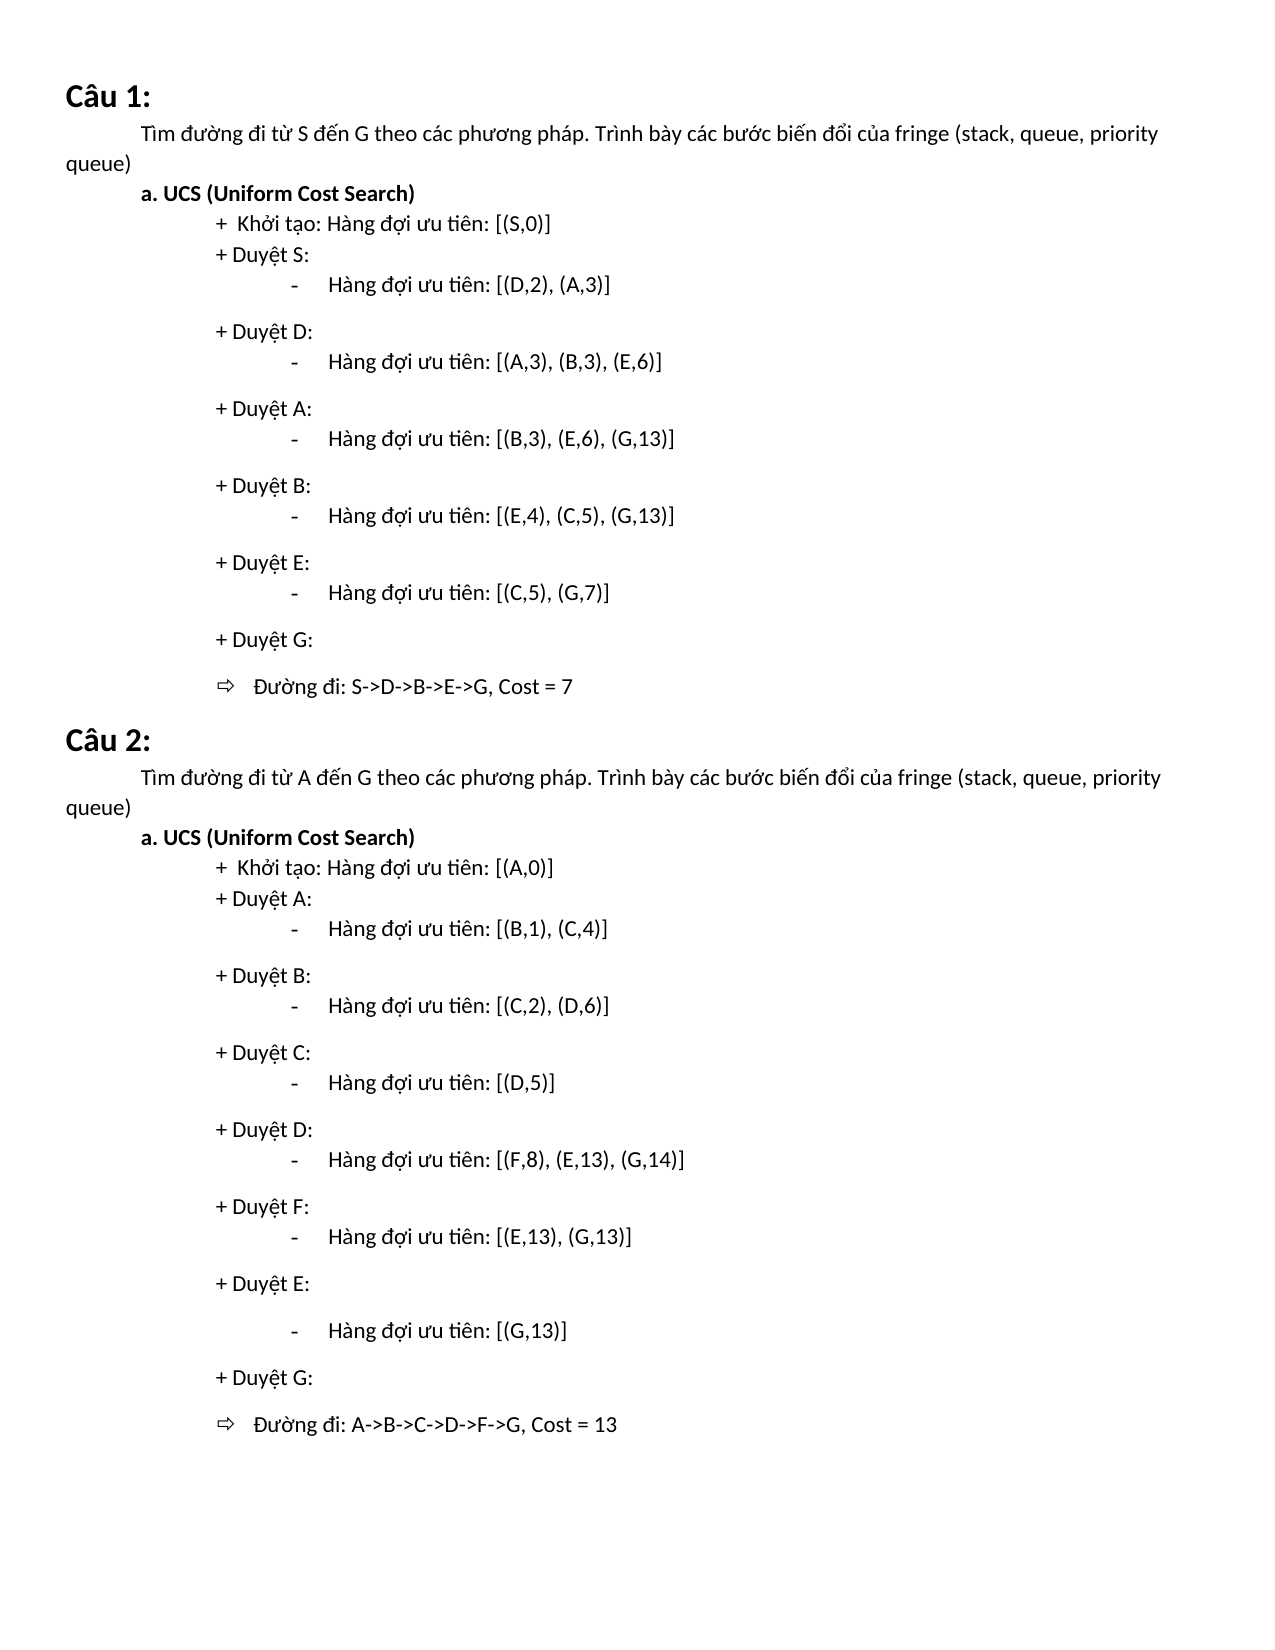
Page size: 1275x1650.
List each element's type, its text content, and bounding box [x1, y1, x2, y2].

text + Duyệt S: [141, 240, 1200, 268]
text Câu 2: [66, 719, 1200, 760]
text + Duyệt D: [141, 1115, 1200, 1143]
text + Duyệt D: [66, 317, 1200, 345]
text + Duyệt B: [66, 961, 1200, 989]
list Hàng đợi ưu tiên: [(C,5), (G,7)] [291, 578, 1200, 606]
text + Duyệt E: [141, 548, 1200, 576]
text + Khởi tạo: Hàng đợi ưu tiên: [(A,0)] [141, 853, 1200, 882]
list Hàng đợi ưu tiên: [(G,13)] [291, 1316, 1200, 1344]
text Câu 1: [66, 75, 1200, 116]
text Tìm đường đi từ A đến G theo các phương pháp. Trình bày các bước biến đổi của fringe (stack, queue, priority queue) [66, 763, 1200, 821]
list Hàng đợi ưu tiên: [(E,4), (C,5), (G,13)] [291, 501, 1200, 529]
list Hàng đợi ưu tiên: [(B,3), (E,6), (G,13)] [291, 424, 1200, 452]
list Hàng đợi ưu tiên: [(F,8), (E,13), (G,14)] [291, 1145, 1200, 1173]
list Hàng đợi ưu tiên: [(A,3), (B,3), (E,6)] [291, 347, 1200, 375]
text + Duyệt A: [141, 884, 1200, 912]
text + Duyệt F: [141, 1192, 1200, 1220]
text Tìm đường đi từ S đến G theo các phương pháp. Trình bày các bước biến đổi của fringe (stack, queue, priority queue) [66, 119, 1200, 177]
text + Duyệt G: [216, 625, 1200, 653]
text + Duyệt A: [66, 394, 1200, 422]
text a. UCS (Uniform Cost Search) [66, 823, 1200, 851]
list Hàng đợi ưu tiên: [(C,2), (D,6)] [291, 991, 1200, 1019]
text + Duyệt B: [141, 471, 1200, 499]
list Hàng đợi ưu tiên: [(B,1), (C,4)] [291, 914, 1200, 942]
list Đường đi: S->D->B->E->G, Cost = 7 [216, 672, 1200, 700]
list Đường đi: A->B->C->D->F->G, Cost = 13 [216, 1410, 1200, 1438]
text + Duyệt G: [216, 1363, 1200, 1391]
text + Duyệt E: [216, 1269, 1200, 1297]
text + Khởi tạo: Hàng đợi ưu tiên: [(S,0)] [141, 209, 1200, 238]
list Hàng đợi ưu tiên: [(D,5)] [291, 1068, 1200, 1096]
list Hàng đợi ưu tiên: [(E,13), (G,13)] [291, 1222, 1200, 1250]
text a. UCS (Uniform Cost Search) [66, 179, 1200, 207]
text + Duyệt C: [66, 1038, 1200, 1066]
list Hàng đợi ưu tiên: [(D,2), (A,3)] [291, 270, 1200, 298]
